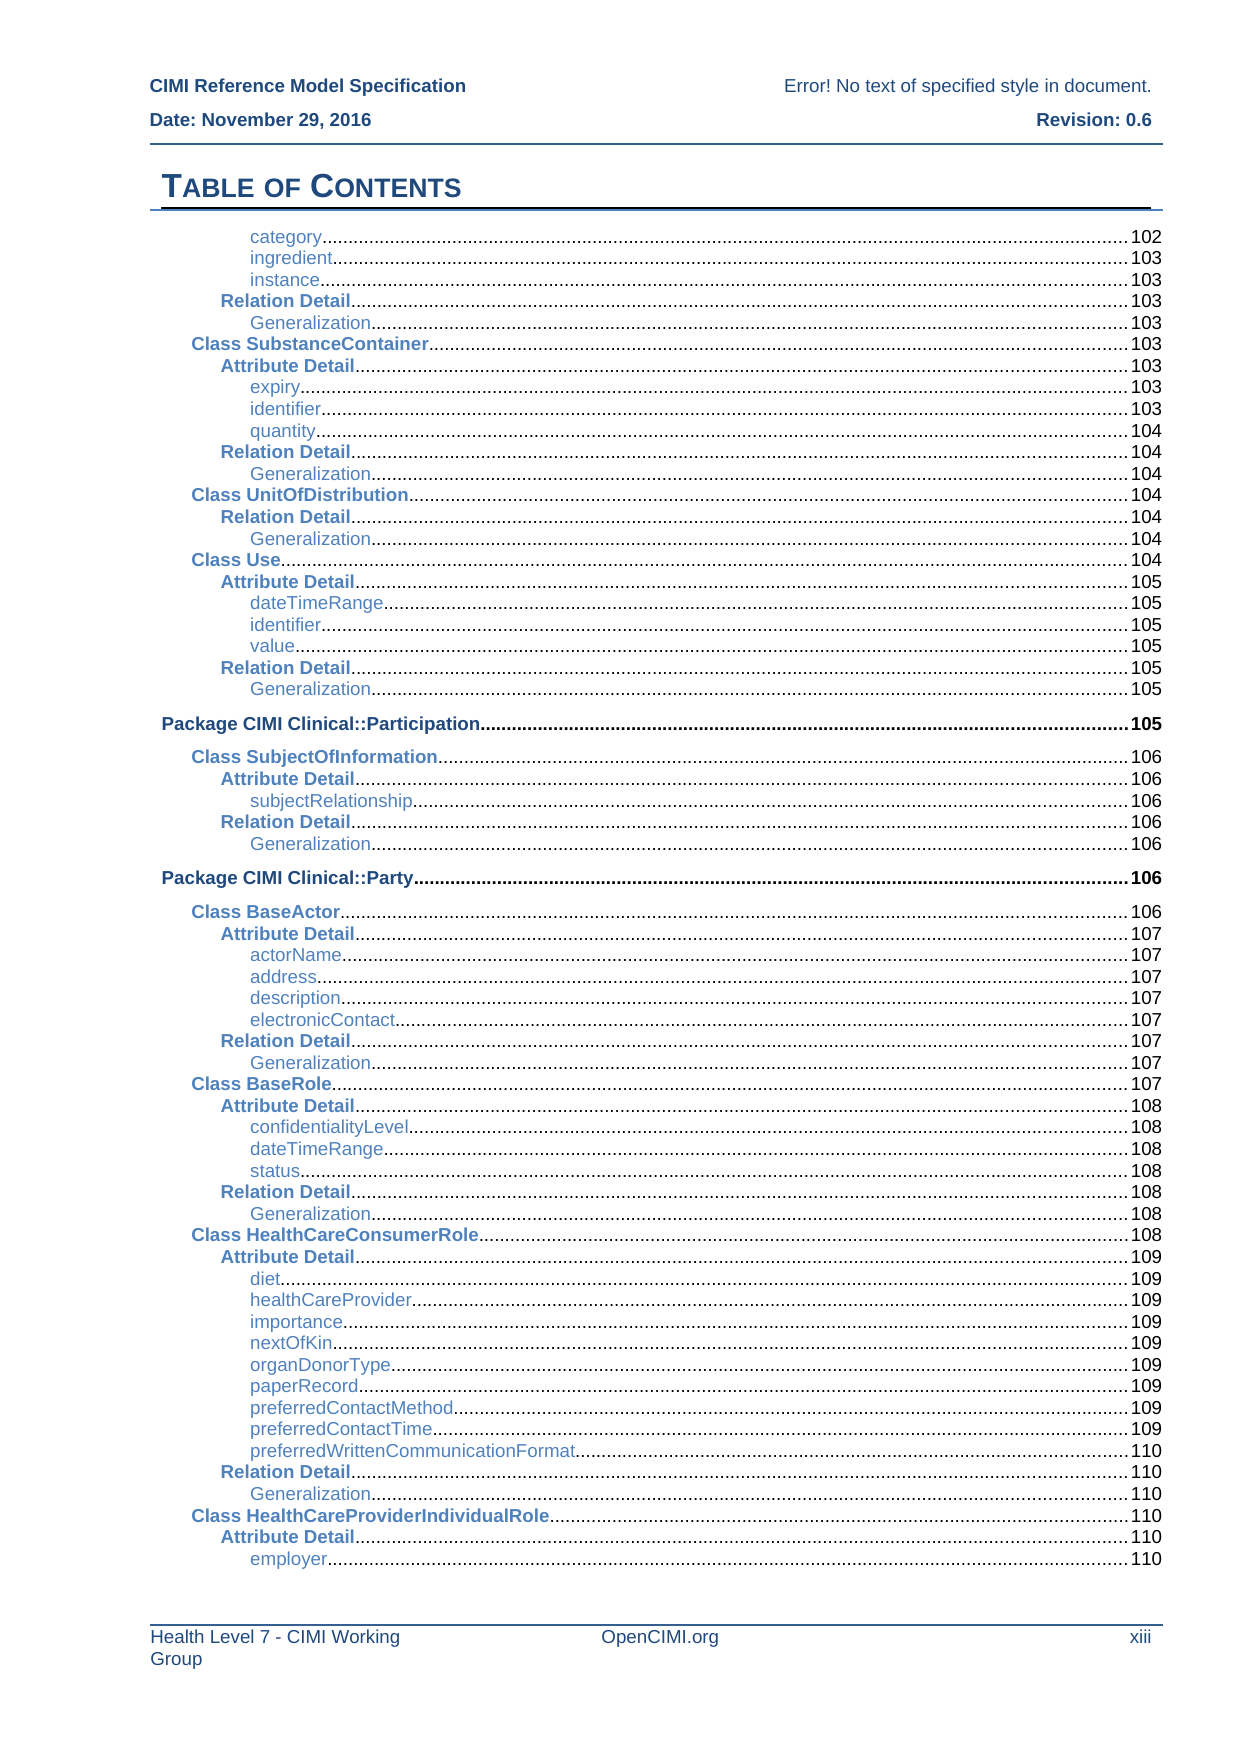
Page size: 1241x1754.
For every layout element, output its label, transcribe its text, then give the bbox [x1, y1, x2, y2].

table_header Table of Contents [150, 166, 1163, 209]
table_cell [150, 211, 1163, 1604]
